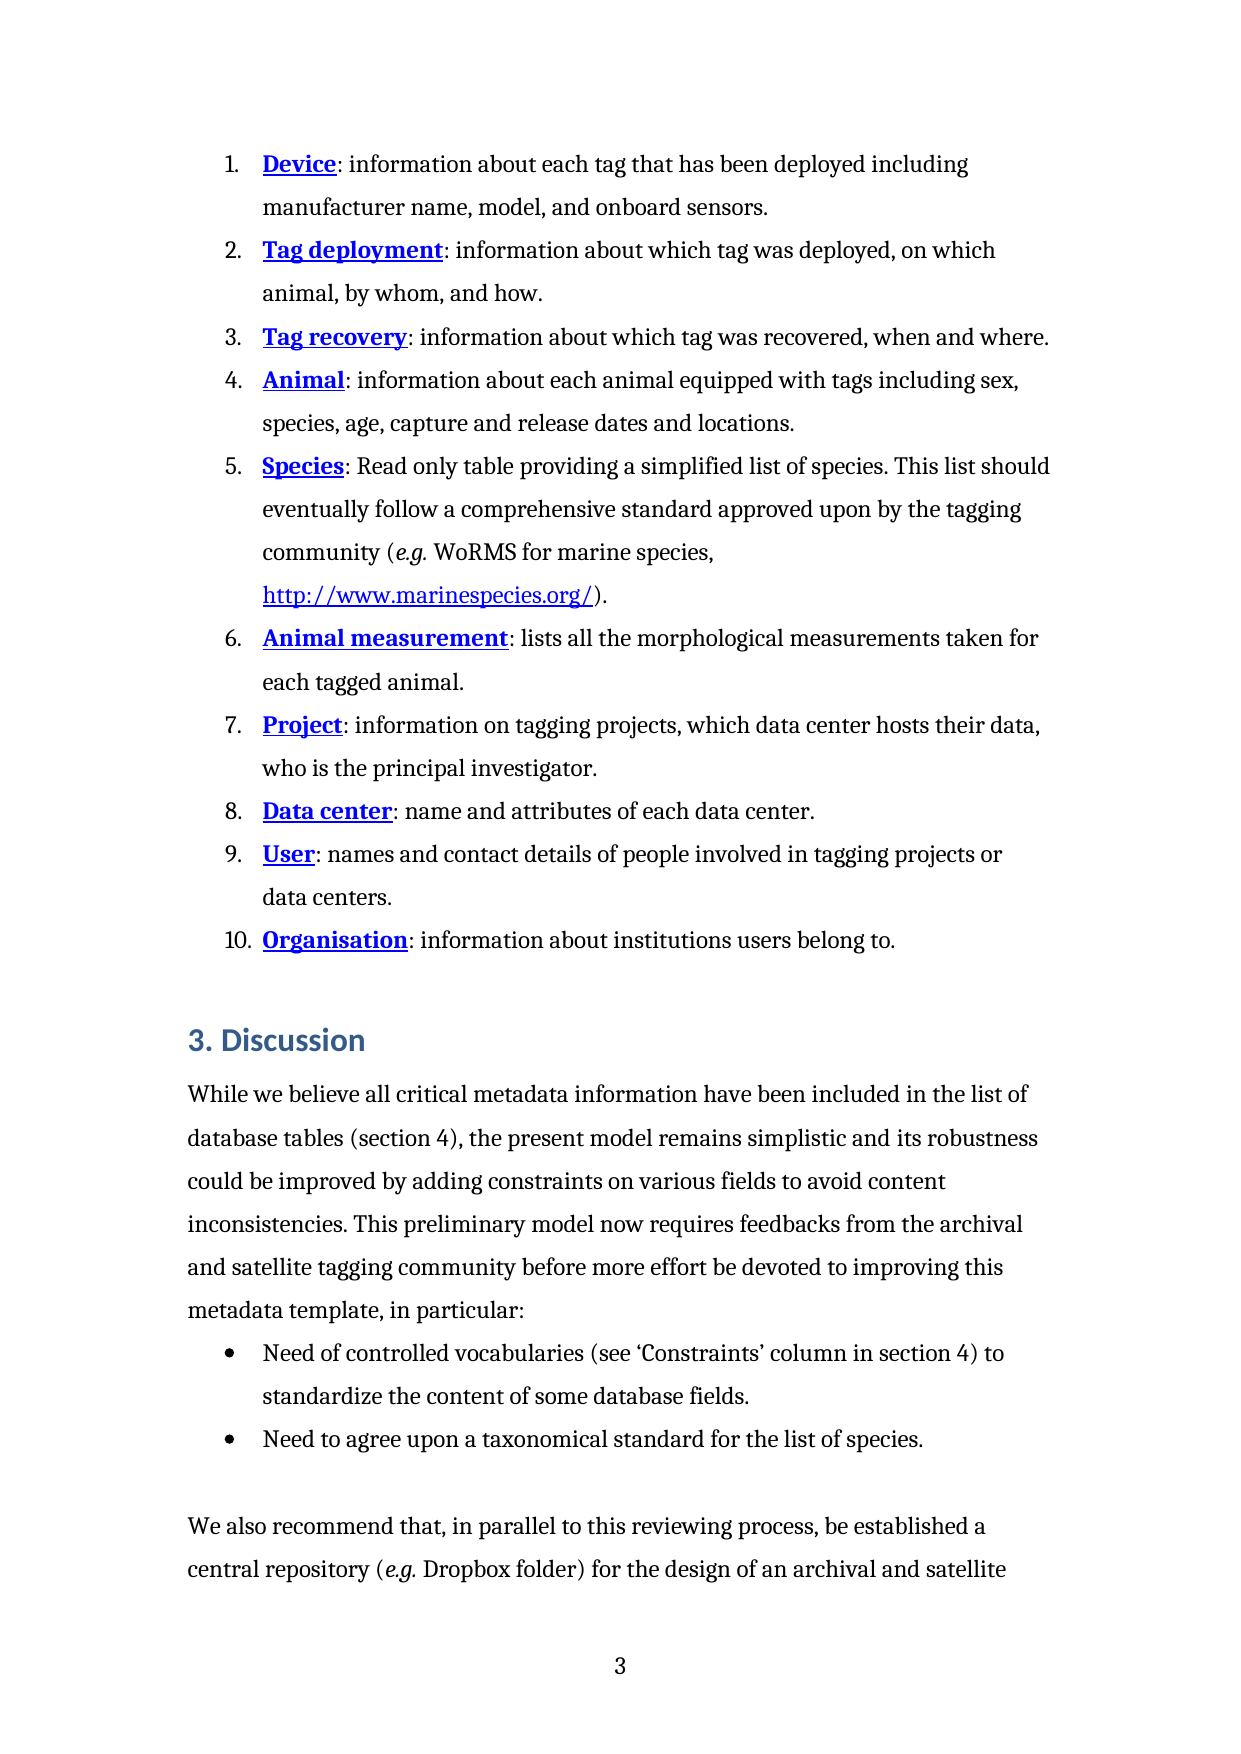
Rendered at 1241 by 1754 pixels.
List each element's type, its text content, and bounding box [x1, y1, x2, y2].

list Tag deployment: information about which tag was deployed, on which animal, by whom, and how. [225, 236, 1053, 308]
list Organisation: information about institutions users belong to. [225, 926, 1053, 955]
text While we believe all critical metadata information have been included in the list of database tables (section 4), the present model remains simplistic and its robustness could be improved by adding constraints on various fields to avoid content inconsistencies. This preliminary model now requires feedbacks from the archival and satellite tagging community before more effort be devoted to improving this metadata template, in particular: [187, 1080, 1053, 1325]
list Animal measurement: lists all the morphological measurements taken for each tagged animal. [225, 624, 1053, 696]
list Device: information about each tag that has been deployed including manufacturer name, model, and onboard sensors. [225, 150, 1053, 222]
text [187, 1512, 1053, 1583]
list Animal: information about each animal equipped with tags including sex, species, age, capture and release dates and locations. [225, 366, 1053, 437]
list User: names and contact details of people involved in tagging projects or data centers. [225, 840, 1053, 912]
list Project: information on tagging projects, which data center hosts their data, who is the principal investigator. [225, 711, 1053, 782]
list Tag recovery: information about which tag was recovered, when and where. [225, 322, 1053, 351]
list Species: Read only table providing a simplified list of species. This list should eventually follow a comprehensive standard approved upon by the tagging community (e.g. WoRMS for marine species, http://www.marinespecies.org/). [225, 452, 1053, 610]
list Need of controlled vocabularies (see ‘Constraints’ column in section 4) to standardize the content of some database fields. [225, 1339, 1053, 1411]
list Data center: name and attributes of each data center. [225, 797, 1053, 826]
list Need to agree upon a taxonomical standard for the list of species. [225, 1425, 1053, 1454]
subtitle 3. Discussion [187, 1019, 1053, 1060]
